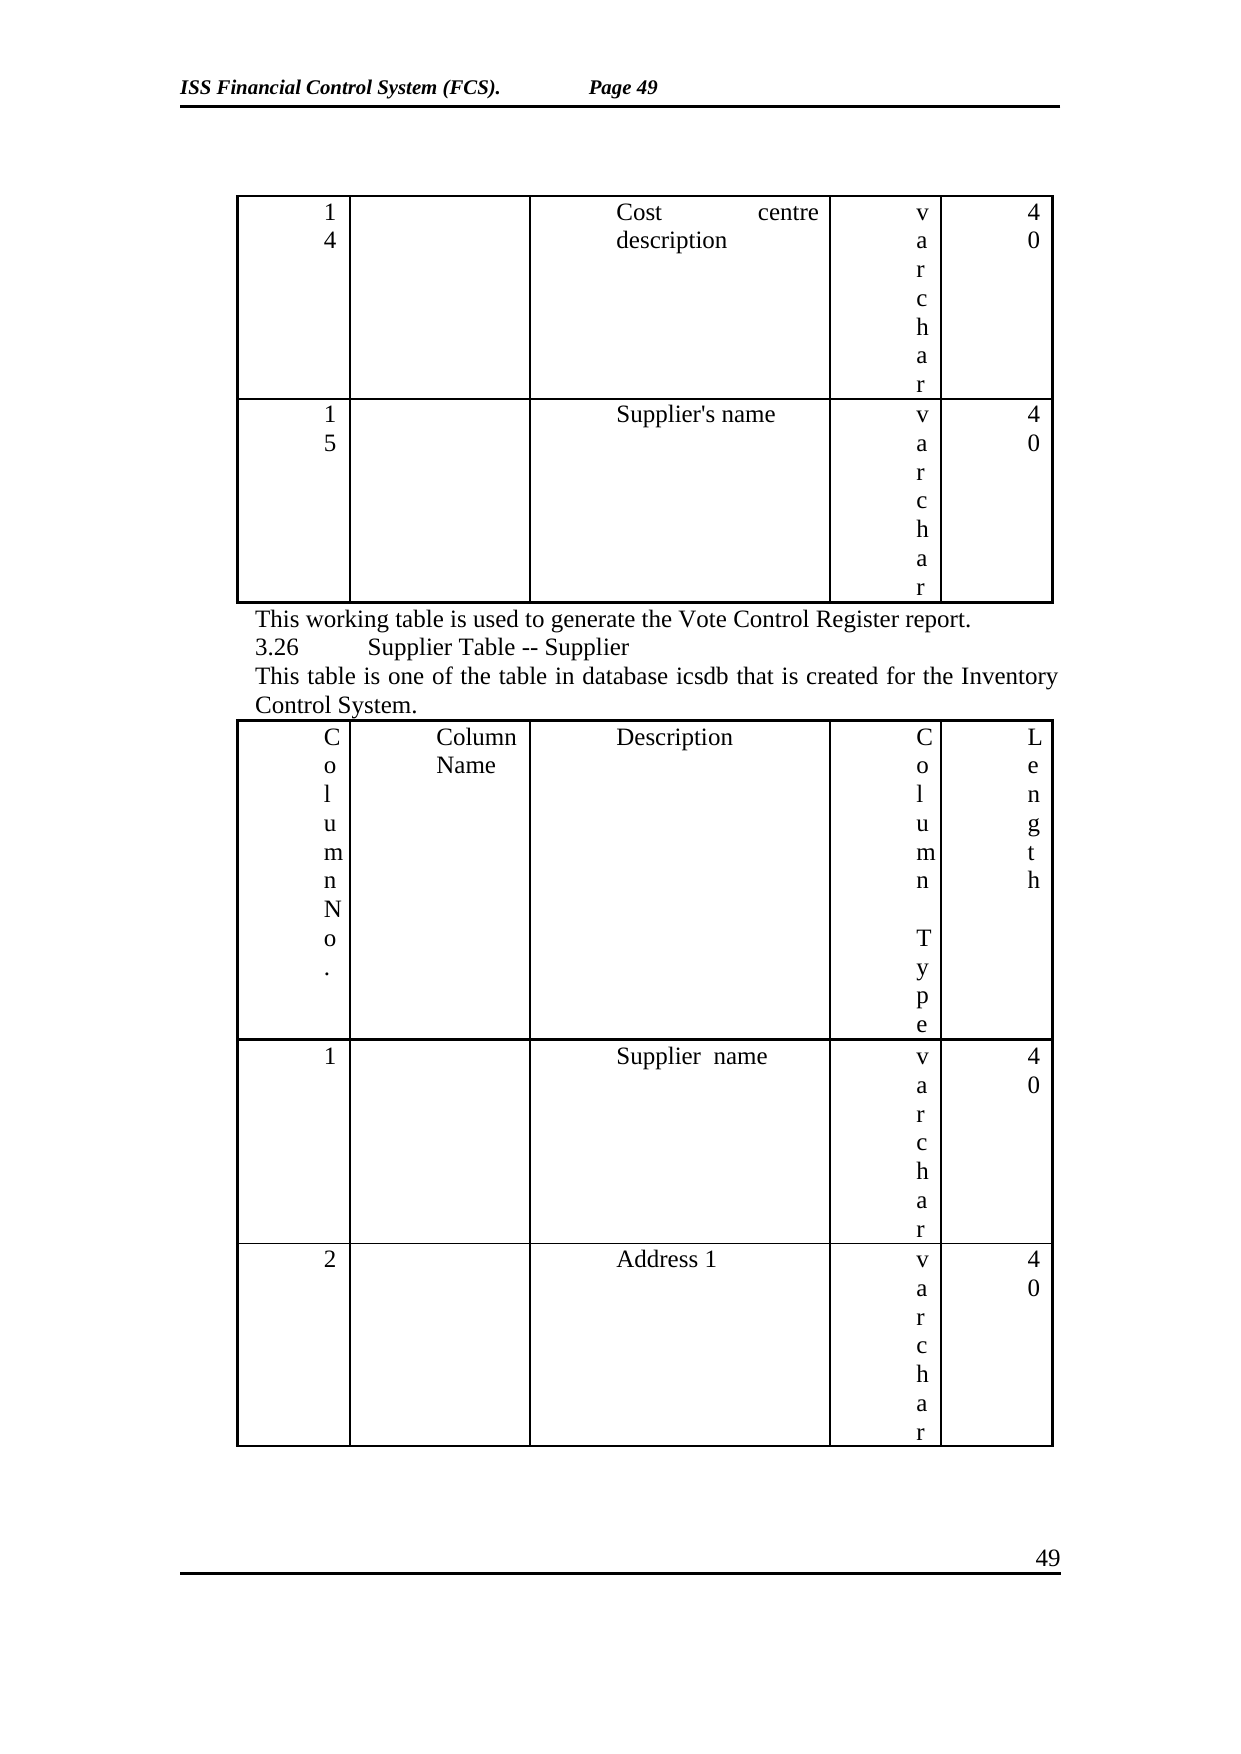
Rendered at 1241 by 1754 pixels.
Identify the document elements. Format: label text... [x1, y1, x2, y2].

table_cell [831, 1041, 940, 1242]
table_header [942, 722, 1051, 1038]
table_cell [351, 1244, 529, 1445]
text This table is one of the table in database icsdb that is created for the Inventory Control System. [255, 661, 1060, 719]
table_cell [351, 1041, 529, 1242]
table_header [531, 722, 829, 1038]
text This working table is used to generate the Vote Control Register report. [255, 604, 1060, 632]
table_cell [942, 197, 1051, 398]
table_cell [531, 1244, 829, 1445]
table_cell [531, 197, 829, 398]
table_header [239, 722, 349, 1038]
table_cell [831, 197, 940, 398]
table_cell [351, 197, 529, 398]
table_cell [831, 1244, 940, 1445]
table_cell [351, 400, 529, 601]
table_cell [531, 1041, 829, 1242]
text 3.26 Supplier Table -- Supplier [255, 632, 1060, 661]
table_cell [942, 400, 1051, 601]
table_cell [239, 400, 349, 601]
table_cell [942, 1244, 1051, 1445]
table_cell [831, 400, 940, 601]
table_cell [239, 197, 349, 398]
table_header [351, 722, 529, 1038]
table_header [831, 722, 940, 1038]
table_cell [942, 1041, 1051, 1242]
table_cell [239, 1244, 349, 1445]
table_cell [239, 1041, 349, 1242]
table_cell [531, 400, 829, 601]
